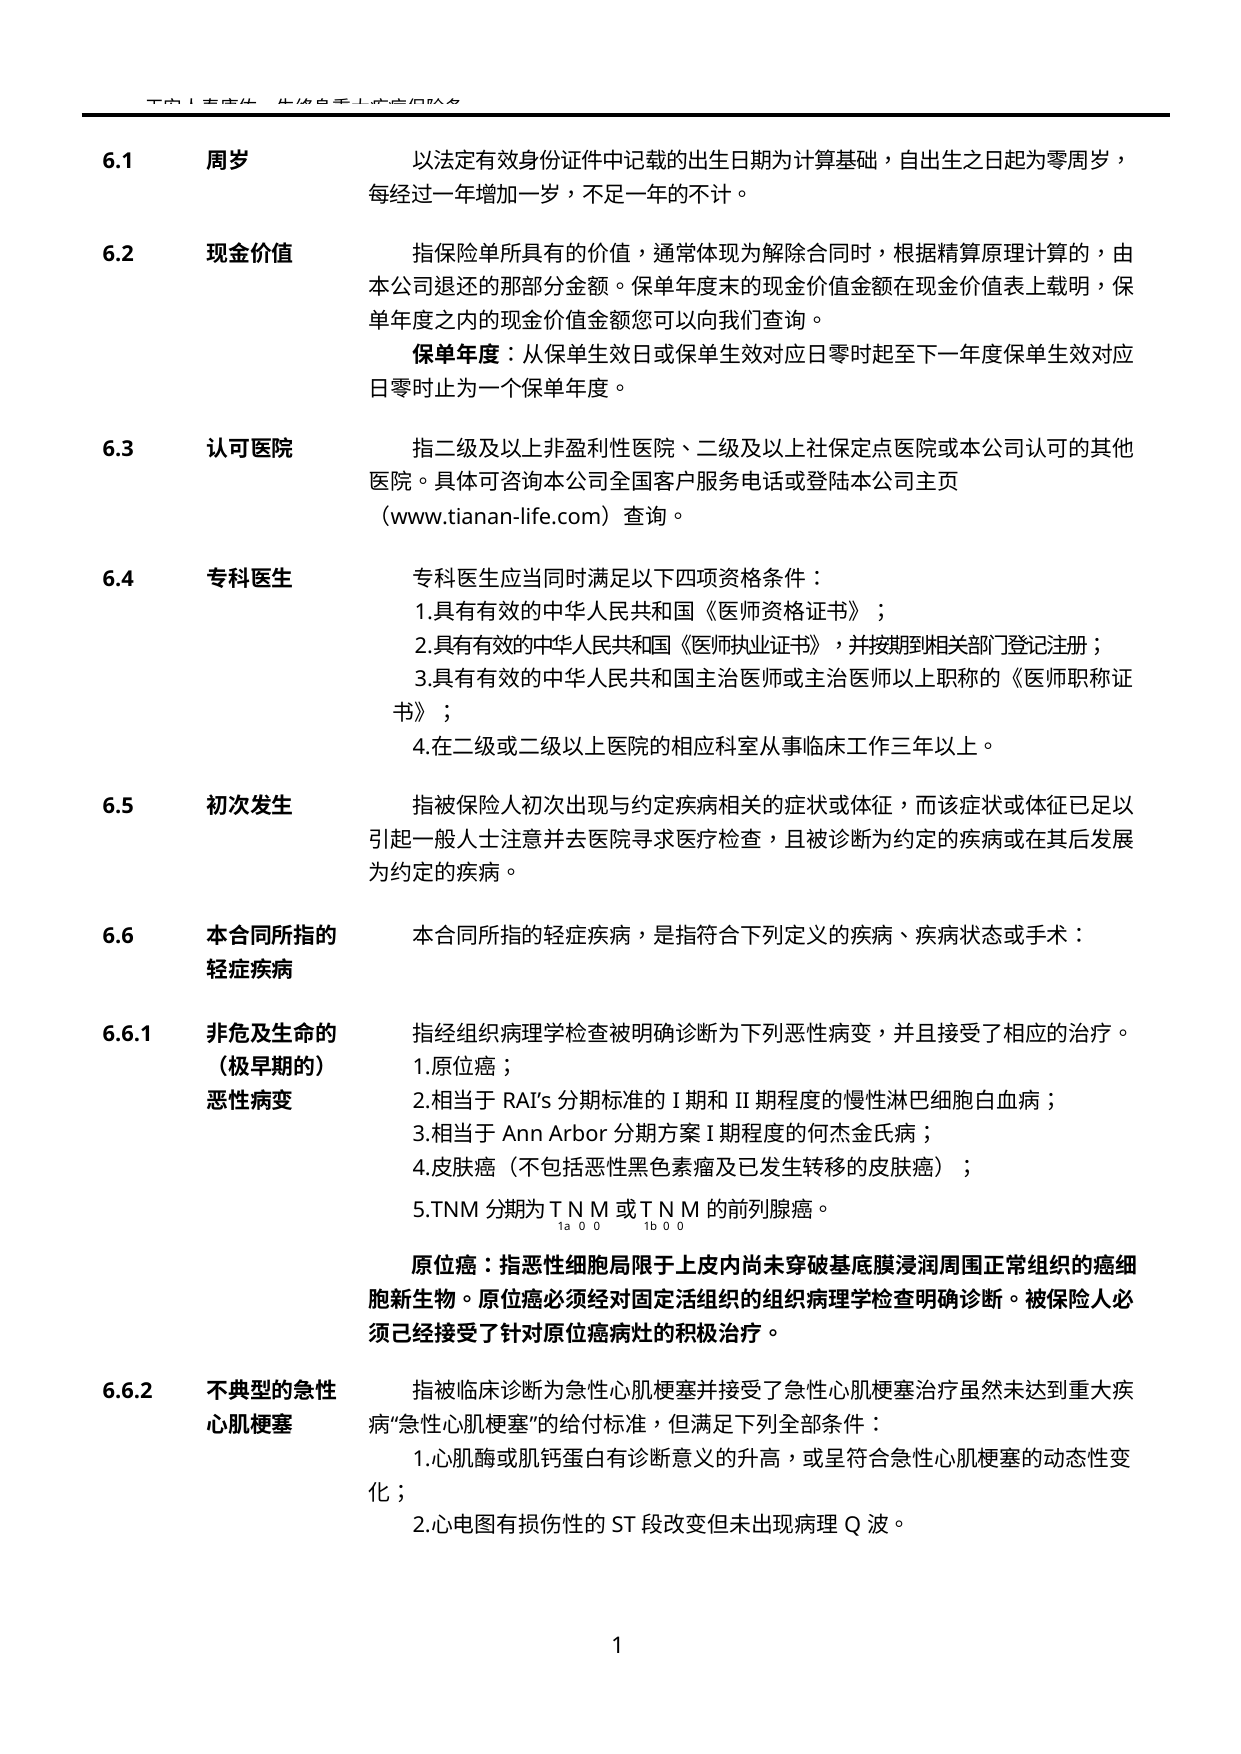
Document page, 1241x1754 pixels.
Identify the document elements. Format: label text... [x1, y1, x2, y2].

table_header 周岁 [182, 117, 353, 223]
table_cell 本合同所指的轻症疾病，是指符合下列定义的疾病、疾病状态或手术： [353, 905, 1170, 1003]
table_cell 指二级及以上非盈利性医院、二级及以上社保定点医院或本公司认可的其他医院。具体可咨询本公司全国客户服务电话或登陆本公司主页 （www.tianan-life.com）查询。 [353, 418, 1170, 548]
table_cell 指被临床诊断为急性心肌梗塞并接受了急性心肌梗塞治疗虽然未达到重大疾病“急性心肌梗塞”的给付标准，但满足下列全部条件： 1.心肌酶或肌钙蛋白有诊断意义的升高，或呈符合急性心肌梗塞的动态性变化； 2.心电图有损伤性的 ST 段改变但未出现病理 Q 波。 [353, 1360, 1170, 1538]
table_cell 6.5 [82, 775, 182, 905]
table_cell 6.6 [82, 905, 182, 1003]
table_cell 不典型的急性心肌梗塞 [182, 1360, 353, 1538]
table_cell 指经组织病理学检查被明确诊断为下列恶性病变，并且接受了相应的治疗。 1.原位癌； 2.相当于 RAI’s 分期标准的 I 期和 II 期程度的慢性淋巴细胞白血病； 3.相当于 Ann Arbor 分期方案 I 期程度的何杰金氏病； 4.皮肤癌（不包括恶性黑色素瘤及已发生转移的皮肤癌）； 5.TNM 分期为 T N M 或 T N M 的前列腺癌。 1a 0 0 1b 0 0 原位癌：指恶性细胞局限于上皮内尚未穿破基底膜浸润周围正常组织的癌细胞新生物。原位癌必须经对固定活组织的组织病理学检查明确诊断。被保险人必须己经接受了针对原位癌病灶的积极治疗。 [353, 1003, 1170, 1360]
table_cell 6.3 [82, 418, 182, 548]
table_cell 6.6.2 [82, 1360, 182, 1538]
table_cell 专科医生应当同时满足以下四项资格条件： 1.具有有效的中华人民共和国《医师资格证书》； 2.具有有效的中华人民共和国《医师执业证书》，并按期到相关部门登记注册； 3.具有有效的中华人民共和国主治医师或主治医师以上职称的《医师职称证书》； 4.在二级或二级以上医院的相应科室从事临床工作三年以上。 [353, 548, 1170, 775]
table_header 6.1 [82, 117, 182, 223]
table_cell 指保险单所具有的价值，通常体现为解除合同时，根据精算原理计算的，由本公司退还的那部分金额。保单年度末的现金价值金额在现金价值表上载明，保单年度之内的现金价值金额您可以向我们查询。 保单年度：从保单生效日或保单生效对应日零时起至下一年度保单生效对应日零时止为一个保单年度。 [353, 223, 1170, 418]
table_cell 现金价值 [182, 223, 353, 418]
table_header 以法定有效身份证件中记载的出生日期为计算基础，自出生之日起为零周岁， 每经过一年增加一岁，不足一年的不计。 [353, 117, 1170, 223]
table_cell 6.4 [82, 548, 182, 775]
table_cell 专科医生 [182, 548, 353, 775]
table_cell 初次发生 [182, 775, 353, 905]
table_cell 6.6.1 [82, 1003, 182, 1360]
table_cell 指被保险人初次出现与约定疾病相关的症状或体征，而该症状或体征已足以引起一般人士注意并去医院寻求医疗检查，且被诊断为约定的疾病或在其后发展为约定的疾病。 [353, 775, 1170, 905]
table_cell 非危及生命的 （极早期的） 恶性病变 [182, 1003, 353, 1360]
table_cell 6.2 [82, 223, 182, 418]
table_cell 认可医院 [182, 418, 353, 548]
table_cell 本合同所指的轻症疾病 [182, 905, 353, 1003]
